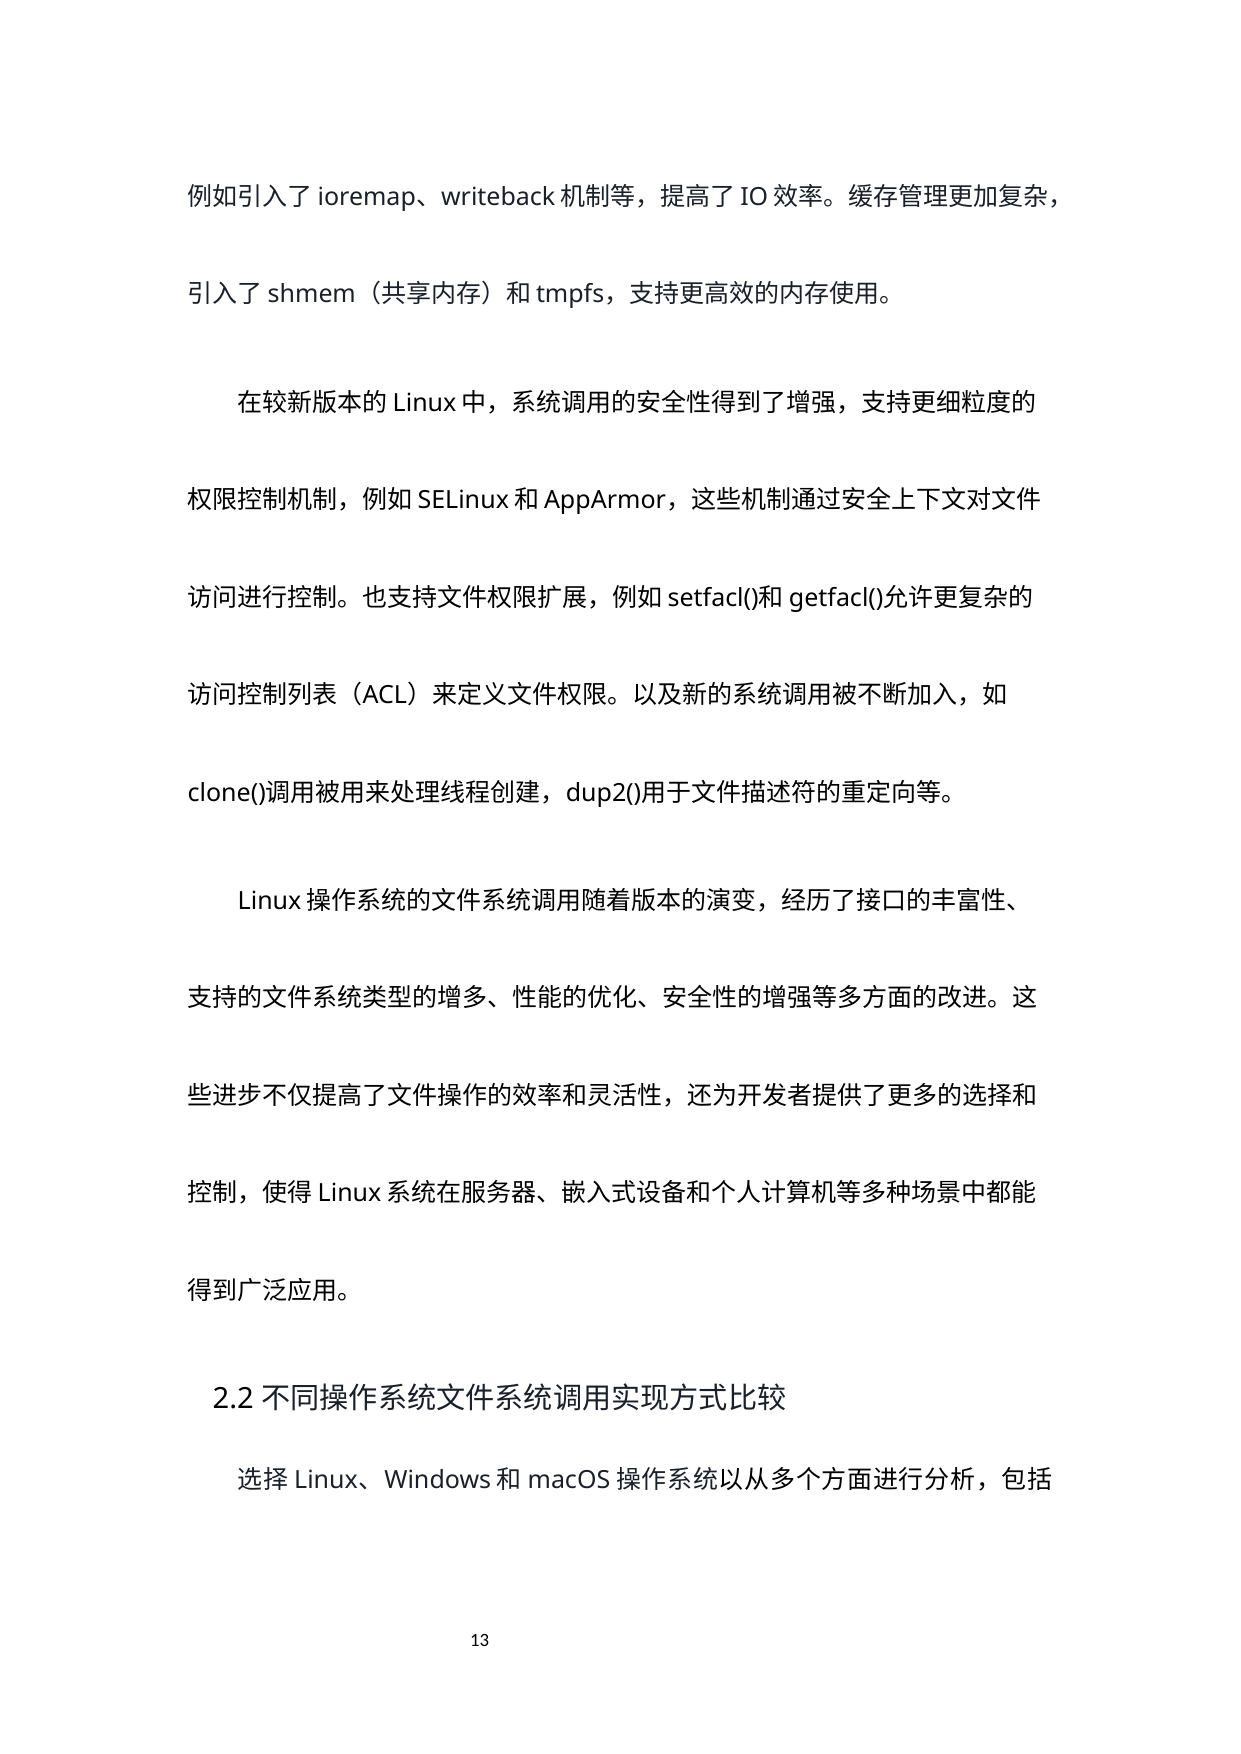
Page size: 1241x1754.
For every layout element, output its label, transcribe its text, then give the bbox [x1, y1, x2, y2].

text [187, 162, 1053, 324]
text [187, 1446, 1053, 1511]
subtitle 2.2 不同操作系统文件系统调用实现方式比较 [187, 1364, 1053, 1429]
text 在较新版本的Linux中，系统调用的安全性得到了增强，支持更细粒度的权限控制机制，例如SELinux和AppArmor，这些机制通过安全上下文对文件访问进行控制。也支持文件权限扩展，例如setfacl()和getfacl()允许更复杂的访问控制列表（ACL）来定义文件权限。以及新的系统调用被不断加入，如clone()调用被用来处理线程创建，dup2()用于文件描述符的重定向等。 [187, 368, 1053, 823]
text Linux操作系统的文件系统调用随着版本的演变，经历了接口的丰富性、支持的文件系统类型的增多、性能的优化、安全性的增强等多方面的改进。这些进步不仅提高了文件操作的效率和灵活性，还为开发者提供了更多的选择和控制，使得Linux系统在服务器、嵌入式设备和个人计算机等多种场景中都能得到广泛应用。 [187, 866, 1053, 1321]
